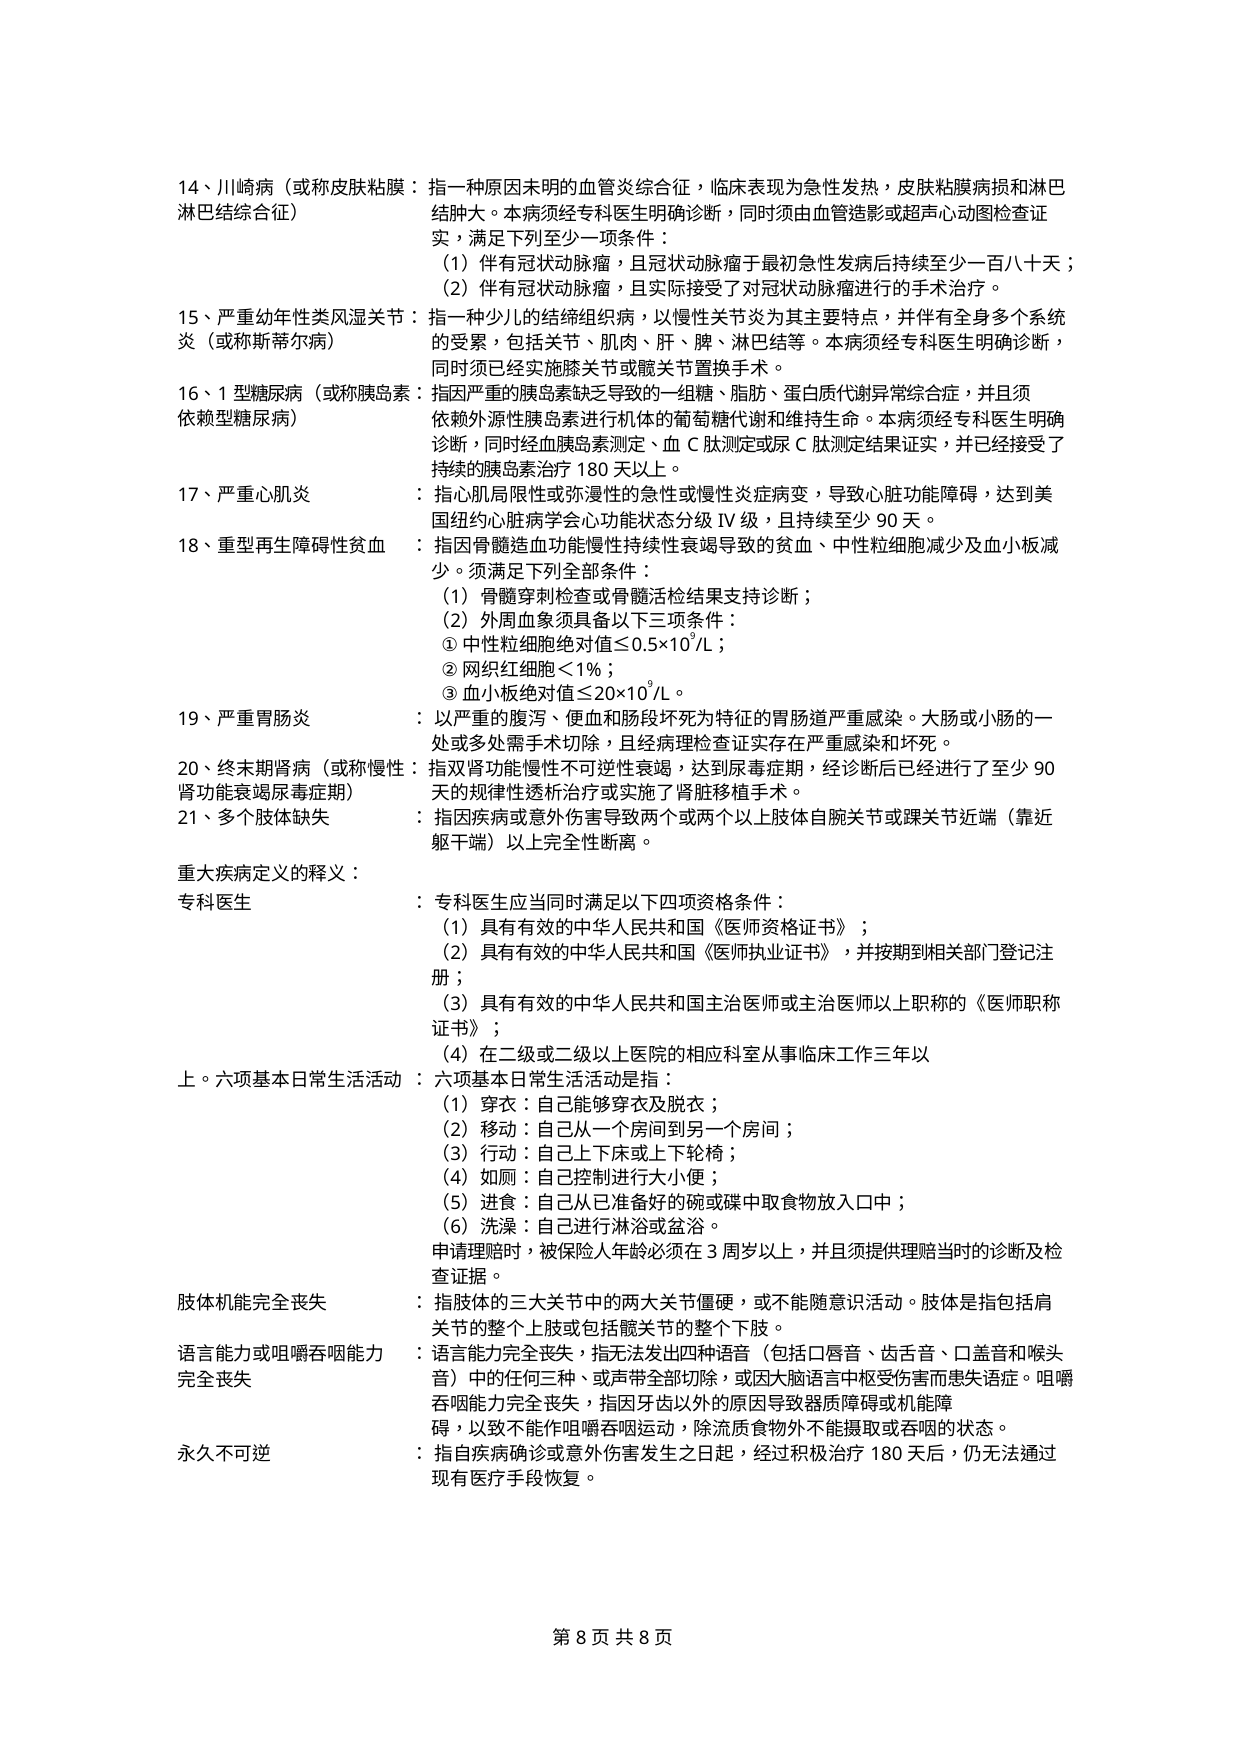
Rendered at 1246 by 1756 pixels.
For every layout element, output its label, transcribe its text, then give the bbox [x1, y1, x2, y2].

text 18、重型再生障碍性贫血 ： 指因骨髓造血功能慢性持续性衰竭导致的贫血、中性粒细胞减少及血小板减少。须满足下列全部条件： [177, 532, 1065, 583]
text （1）具有有效的中华人民共和国《医师资格证书》； [431, 914, 1085, 939]
text （1）骨髓穿刺检查或骨髓活检结果支持诊断； [431, 584, 1085, 608]
text ① 中性粒细胞绝对值≤0.5×109/L； [441, 632, 1085, 657]
text 14、川崎病（或称皮肤粘膜： 指一种原因未明的血管炎综合征，临床表现为急性发热，皮肤粘膜病损和淋巴 [177, 174, 1085, 200]
text 21、多个肢体缺失 ： 指因疾病或意外伤害导致两个或两个以上肢体自腕关节或踝关节近端（靠近躯干端）以上完全性断离。 [177, 805, 1066, 855]
text （2）移动：自己从一个房间到另一个房间； [431, 1116, 1085, 1141]
text 17、严重心肌炎 ： 指心肌局限性或弥漫性的急性或慢性炎症病变，导致心脏功能障碍，达到美国纽约心脏病学会心功能状态分级 IV 级，且持续至少 90 天。 [177, 481, 1066, 532]
text ② 网织红细胞＜1%； [441, 657, 1085, 681]
text 专科医生 ： 专科医生应当同时满足以下四项资格条件： [177, 890, 1085, 914]
text （2）外周血象须具备以下三项条件： [431, 608, 1085, 632]
text 结肿大。本病须经专科医生明确诊断，同时须由血管造影或超声心动图检查证实，满足下列至少一项条件： [431, 200, 1066, 251]
text 语言能力或咀嚼吞咽能力完全丧失 [177, 1340, 383, 1391]
text 的受累，包括关节、肌肉、肝、脾、淋巴结等。本病须经专科医生明确诊断， 同时须已经实施膝关节或髋关节置换手术。 [431, 329, 1070, 381]
text 炎（或称斯蒂尔病） [177, 329, 346, 354]
text 永久不可逆 ： 指自疾病确诊或意外伤害发生之日起，经过积极治疗 180 天后，仍无法通过现有医疗手段恢复。 [177, 1440, 1066, 1491]
text ： 语言能力完全丧失，指无法发出四种语音（包括口唇音、齿舌音、口盖音和喉头音）中的任何三种、或声带全部切除，或因大脑语言中枢受伤害而患失语症。咀嚼吞咽能力完全丧失，指因牙齿以外的原因导致器质障碍或机能障 [410, 1341, 1075, 1416]
text （2）伴有冠状动脉瘤，且实际接受了对冠状动脉瘤进行的手术治疗。 [431, 275, 1085, 301]
text （3）行动：自己上下床或上下轮椅； [431, 1141, 1085, 1165]
text （4）在二级或二级以上医院的相应科室从事临床工作三年以上。六项基本日常生活活动 ： 六项基本日常生活活动是指： [177, 1041, 967, 1092]
text （4）如厕：自己控制进行大小便； [431, 1165, 1085, 1189]
text 肢体机能完全丧失 ： 指肢体的三大关节中的两大关节僵硬，或不能随意识活动。肢体是指包括肩关节的整个上肢或包括髋关节的整个下肢。 [177, 1289, 1066, 1340]
text 淋巴结综合征） [177, 200, 308, 224]
text 19、严重胃肠炎 ： 以严重的腹泻、便血和肠段坏死为特征的胃肠道严重感染。大肠或小肠的一处或多处需手术切除，且经病理检查证实存在严重感染和坏死。 [177, 706, 1066, 756]
text 20、终末期肾病（或称慢性： 指双肾功能慢性不可逆性衰竭，达到尿毒症期，经诊断后已经进行了至少 90 [177, 756, 1085, 780]
text （1）伴有冠状动脉瘤，且冠状动脉瘤于最初急性发病后持续至少一百八十天； [431, 251, 1085, 275]
text （6）洗澡：自己进行淋浴或盆浴。 [431, 1214, 1085, 1238]
text ③ 血小板绝对值≤20×109/L。 [441, 681, 1085, 706]
text 依赖型糖尿病） [177, 406, 308, 431]
text 申请理赔时，被保险人年龄必须在 3 周岁以上，并且须提供理赔当时的诊断及检查证据。 [431, 1238, 1066, 1289]
text （2）具有有效的中华人民共和国《医师执业证书》，并按期到相关部门登记注册； [431, 939, 1066, 990]
text 重大疾病定义的释义： [177, 861, 1085, 886]
text 碍，以致不能作咀嚼吞咽运动，除流质食物外不能摄取或吞咽的状态。 [431, 1416, 1085, 1440]
text 肾功能衰竭尿毒症期） 天的规律性透析治疗或实施了肾脏移植手术。 [177, 780, 1085, 804]
text 16、1 型糖尿病（或称胰岛素： 指因严重的胰岛素缺乏导致的一组糖、脂肪、蛋白质代谢异常综合症，并且须 [177, 381, 1085, 406]
text （5）进食：自己从已准备好的碗或碟中取食物放入口中； [431, 1189, 1085, 1214]
text （3）具有有效的中华人民共和国主治医师或主治医师以上职称的《医师职称证书》； [431, 990, 1066, 1041]
text 依赖外源性胰岛素进行机体的葡萄糖代谢和维持生命。本病须经专科医生明确诊断，同时经血胰岛素测定、血 C 肽测定或尿 C 肽测定结果证实，并已经接受了持续的胰岛素治疗 180 天以上。 [431, 406, 1066, 481]
text （1）穿衣：自己能够穿衣及脱衣； [431, 1092, 1085, 1116]
text 15、严重幼年性类风湿关节： 指一种少儿的结缔组织病，以慢性关节炎为其主要特点，并伴有全身多个系统 [177, 304, 1085, 329]
